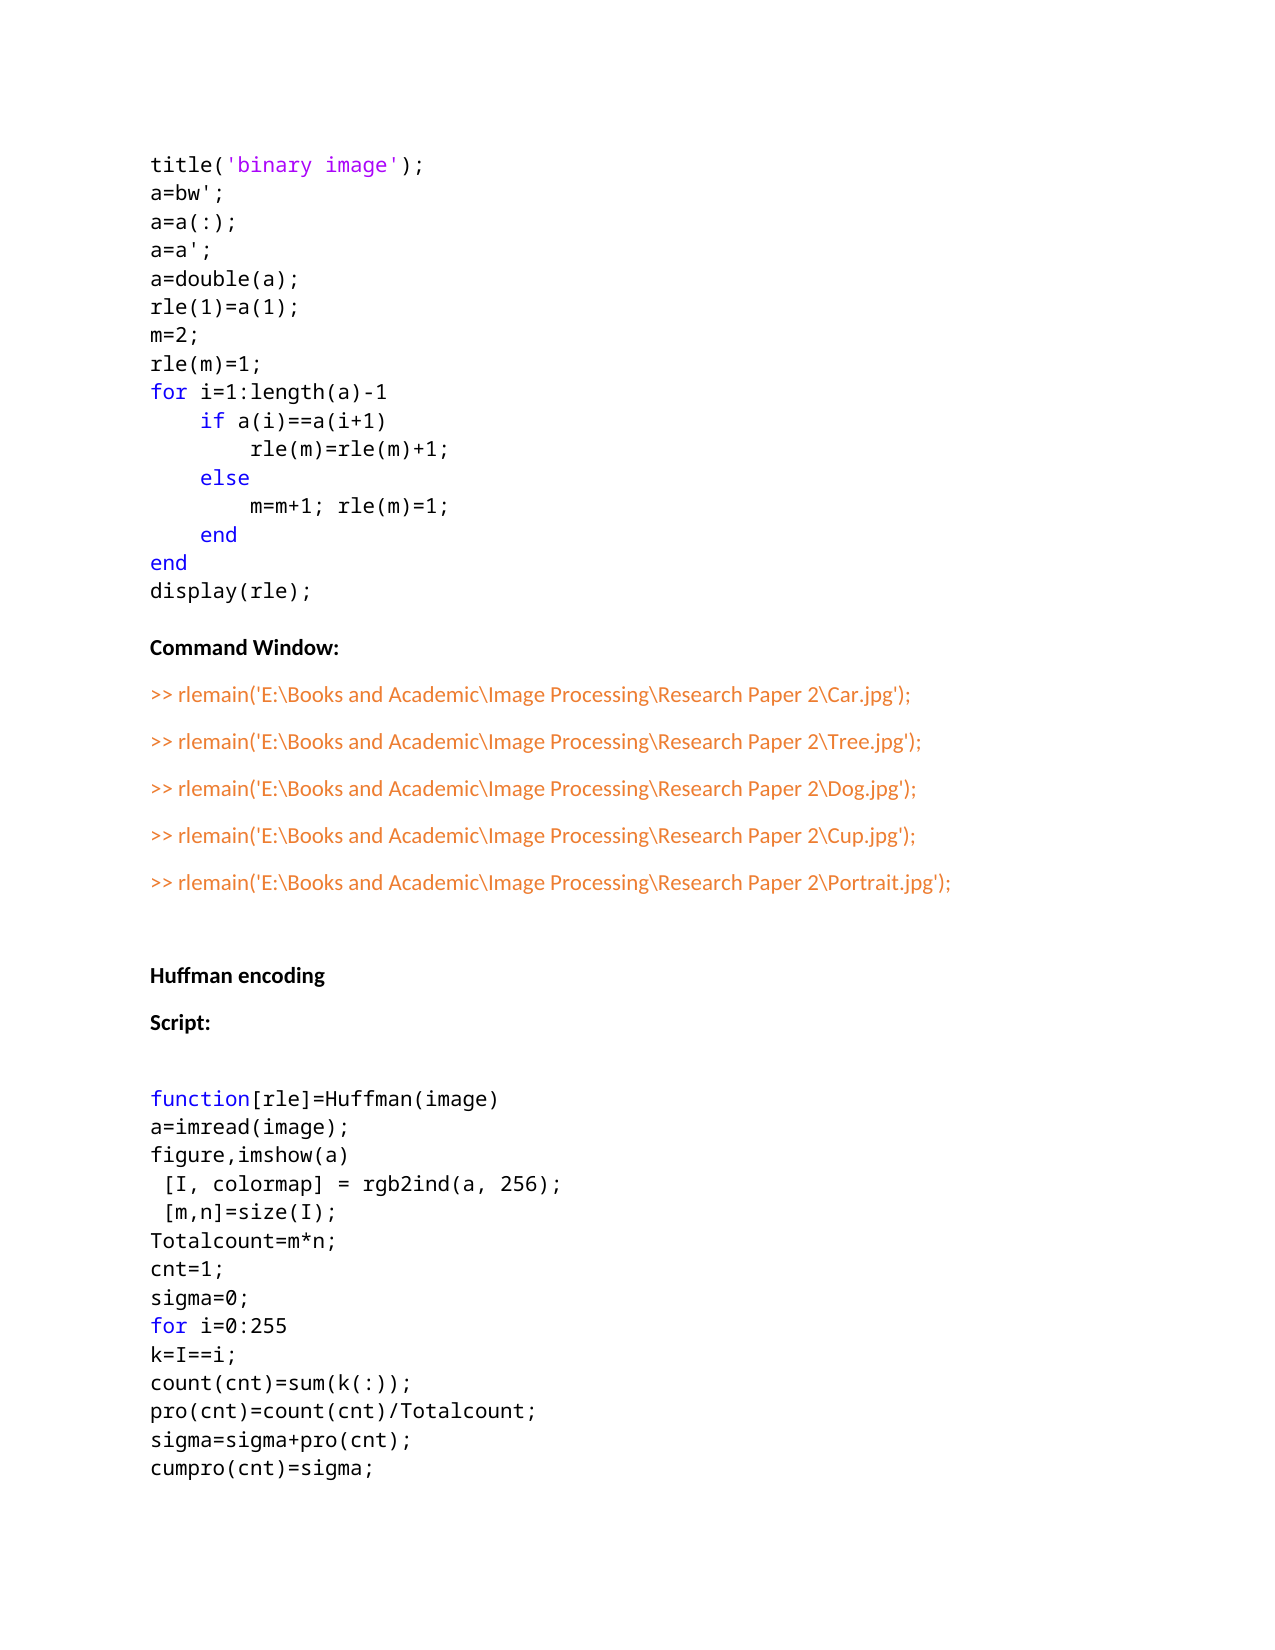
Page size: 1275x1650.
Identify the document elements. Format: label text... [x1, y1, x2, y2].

text >> rlemain('E:\Books and Academic\Image Processing\Research Paper 2\Portrait.jpg'); [150, 868, 1125, 896]
text Totalcount=m*n; [150, 1226, 1125, 1254]
text a=a'; [150, 235, 1125, 264]
text [I, colormap] = rgb2ind(a, 256); [150, 1169, 1125, 1197]
text function[rle]=Huffman(image) [150, 1084, 1125, 1112]
text [m,n]=size(I); [150, 1197, 1125, 1226]
text >> rlemain('E:\Books and Academic\Image Processing\Research Paper 2\Tree.jpg'); [150, 727, 1125, 755]
text rle(m)=rle(m)+1; [150, 434, 1125, 463]
text cnt=1; [150, 1254, 1125, 1283]
text m=m+1; rle(m)=1; [150, 491, 1125, 520]
text end [150, 548, 1125, 577]
text if a(i)==a(i+1) [150, 406, 1125, 434]
text end [150, 520, 1125, 548]
text for i=1:length(a)-1 [150, 377, 1125, 406]
text pro(cnt)=count(cnt)/Totalcount; [150, 1397, 1125, 1425]
text a=a(:); [150, 207, 1125, 235]
text k=I==i; [150, 1340, 1125, 1368]
text title('binary image'); [150, 150, 1125, 178]
text m=2; [150, 321, 1125, 349]
text sigma=sigma+pro(cnt); [150, 1425, 1125, 1453]
text sigma=0; [150, 1283, 1125, 1311]
text Command Window: [150, 633, 1125, 661]
text rle(m)=1; [150, 349, 1125, 377]
text else [150, 463, 1125, 491]
text a=imread(image); [150, 1112, 1125, 1141]
text rle(1)=a(1); [150, 292, 1125, 321]
text Script: [150, 1008, 1125, 1036]
text cumpro(cnt)=sigma; [150, 1453, 1125, 1482]
text figure,imshow(a) [150, 1141, 1125, 1169]
text >> rlemain('E:\Books and Academic\Image Processing\Research Paper 2\Cup.jpg'); [150, 821, 1125, 849]
text >> rlemain('E:\Books and Academic\Image Processing\Research Paper 2\Car.jpg'); [150, 680, 1125, 708]
text for i=0:255 [150, 1311, 1125, 1340]
text Huffman encoding [150, 962, 1125, 989]
text display(rle); [150, 577, 1125, 605]
text count(cnt)=sum(k(:)); [150, 1368, 1125, 1397]
text a=double(a); [150, 264, 1125, 292]
text a=bw'; [150, 178, 1125, 207]
text >> rlemain('E:\Books and Academic\Image Processing\Research Paper 2\Dog.jpg'); [150, 774, 1125, 802]
